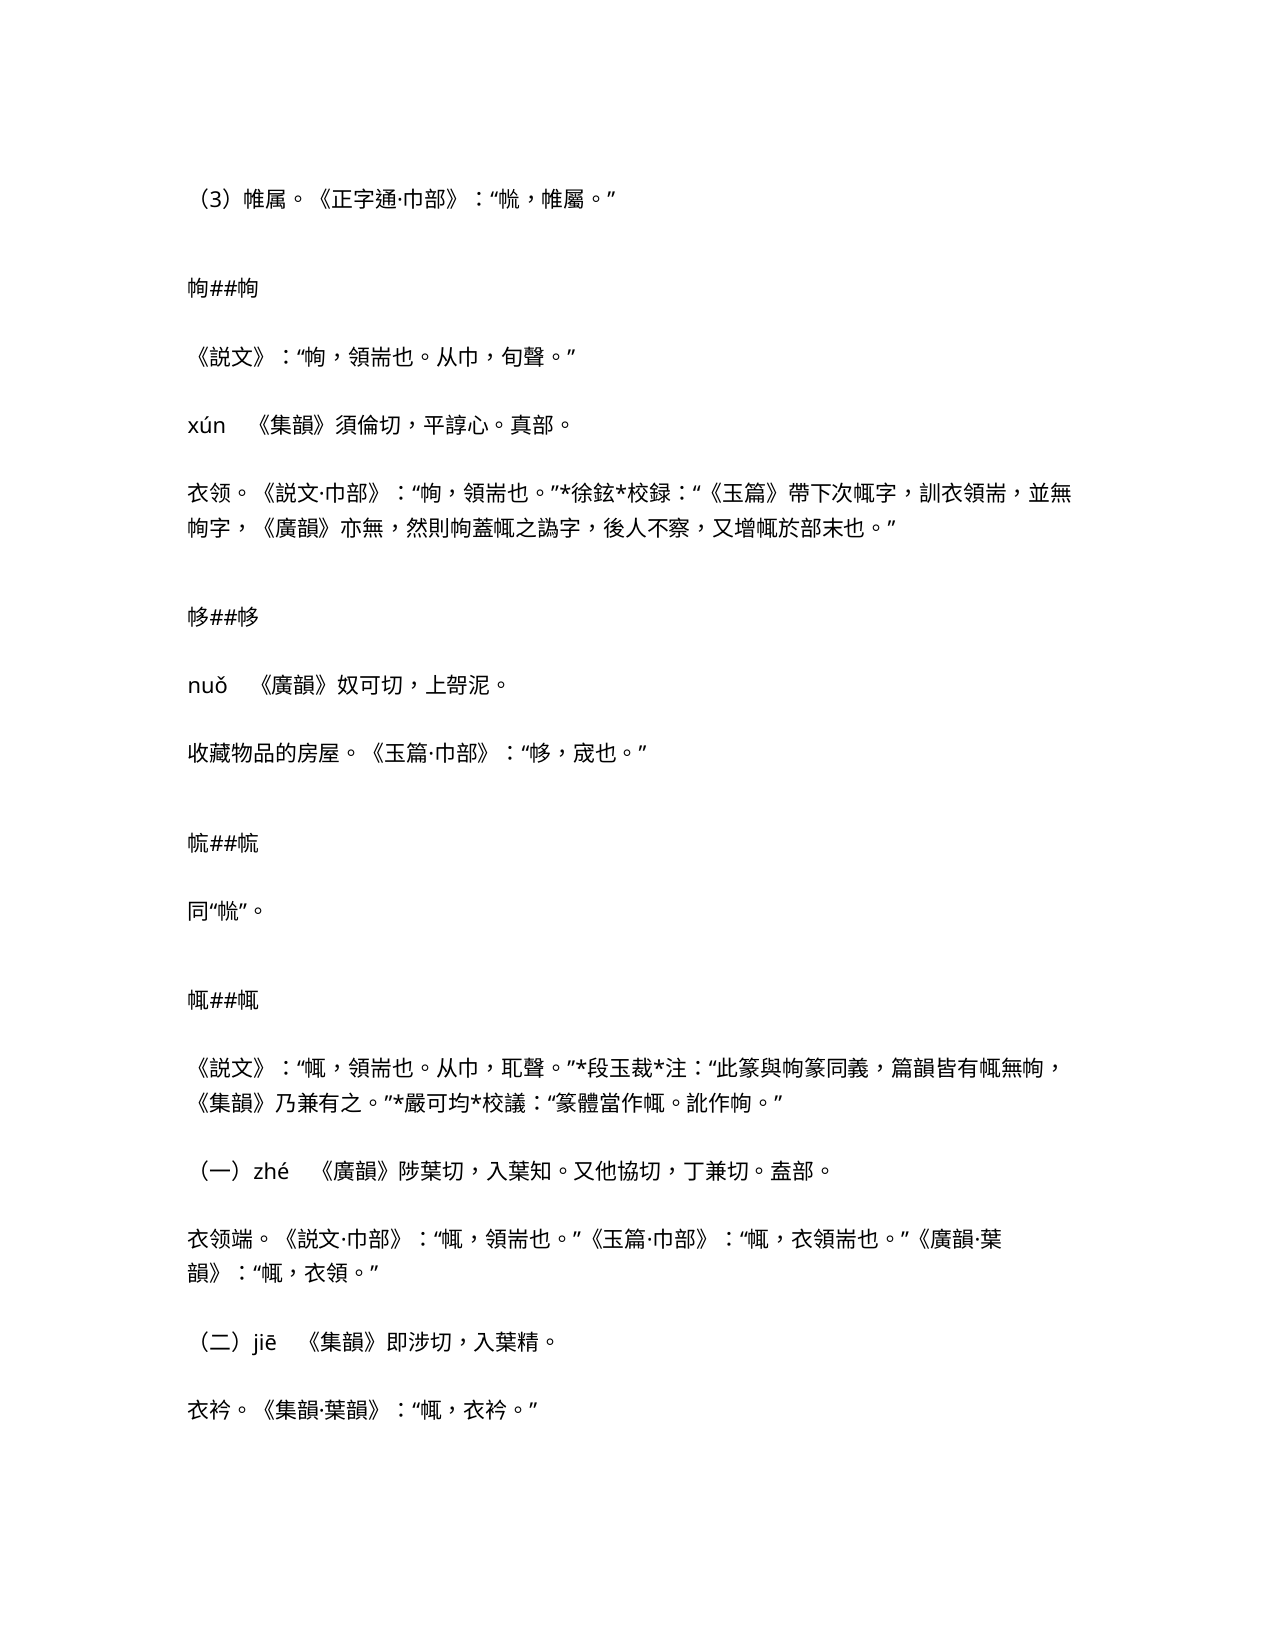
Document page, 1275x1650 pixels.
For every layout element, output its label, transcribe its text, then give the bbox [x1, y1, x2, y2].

text 㡄##㡄 《説文》：“㡄，領耑也。从巾，旬聲。” xún 《集韻》須倫切，平諄心。真部。 衣领。《説文·巾部》：“㡄，領耑也。”*徐鉉*校録：“《玉篇》帶下次㡇字，訓衣領耑，並無㡄字，《廣韻》亦無，然則㡄蓋㡇之譌字，後人不察，又增㡇於部末也。” [187, 273, 1087, 576]
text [187, 150, 1087, 248]
text 㡇##㡇 《説文》：“㡇，領耑也。从巾，耴聲。”*段玉裁*注：“此篆與㡄篆同義，篇韻皆有㡇無㡄，《集韻》乃兼有之。”*嚴可均*校議：“篆體當作㡇。訛作㡄。” （一）zhé 《廣韻》陟葉切，入葉知。又他協切，丁兼切。盍部。 衣领端。《説文·巾部》：“㡇，領耑也。”《玉篇·巾部》：“㡇，衣領耑也。”《廣韻·葉韻》：“㡇，衣領。” （二）jiē 《集韻》即涉切，入葉精。 衣衿。《集韻·葉韻》：“㡇，衣衿。” [187, 985, 1087, 1459]
text 㡆##㡆 同“㡃”。 [187, 827, 1087, 960]
text 㡅##㡅 nuǒ 《廣韻》奴可切，上哿泥。 收藏物品的房屋。《玉篇·巾部》：“㡅，宬也。” [187, 602, 1087, 802]
